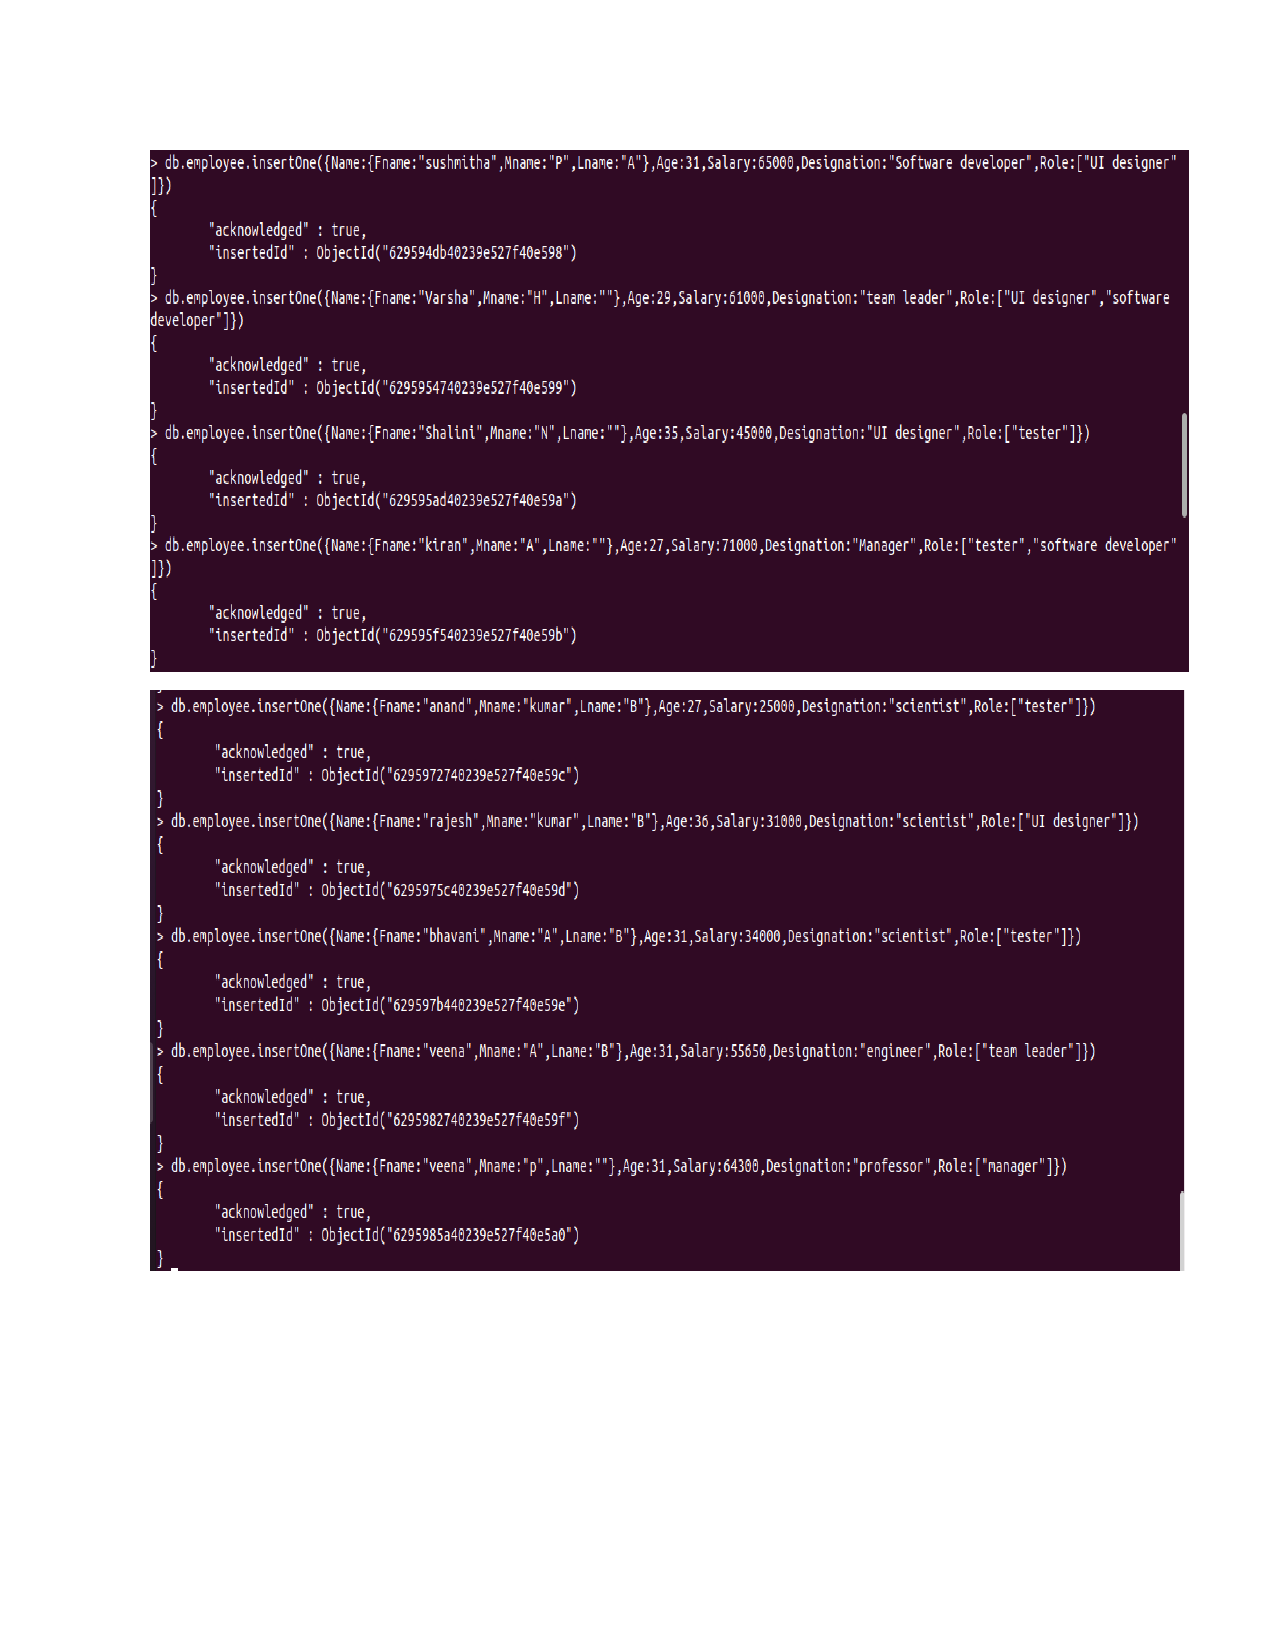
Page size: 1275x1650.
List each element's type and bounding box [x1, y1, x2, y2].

picture [150, 690, 1185, 1271]
picture [150, 150, 1189, 672]
